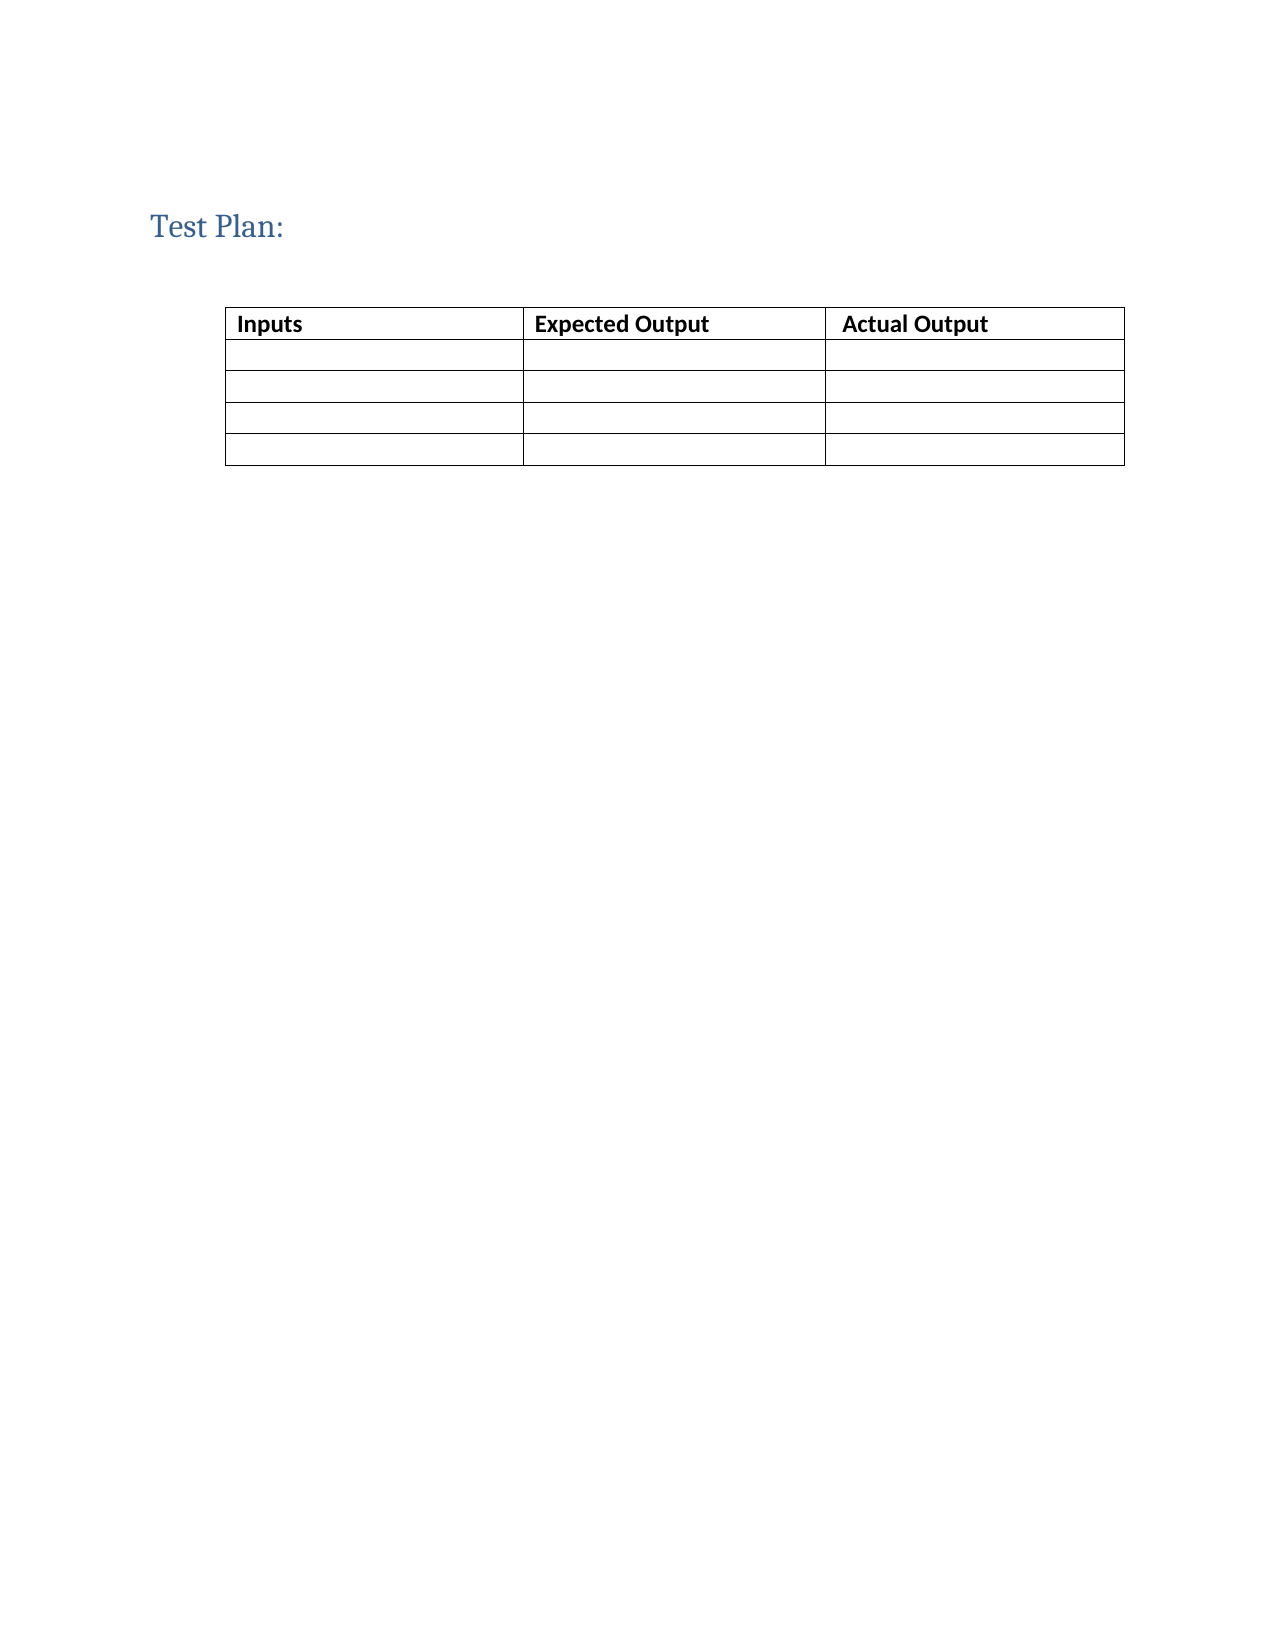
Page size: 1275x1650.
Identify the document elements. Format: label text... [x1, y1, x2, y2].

table_cell [524, 434, 825, 465]
table_cell [524, 340, 825, 370]
table_cell [524, 403, 825, 433]
subtitle Test Plan: [150, 207, 1125, 246]
table_cell [826, 434, 1124, 465]
table_cell [226, 340, 523, 370]
table_header Actual Output [826, 308, 1124, 339]
table_cell [226, 403, 523, 433]
table_cell [524, 371, 825, 402]
table_header Inputs [226, 308, 523, 339]
table_cell [226, 371, 523, 402]
table_cell [826, 340, 1124, 370]
table_cell [826, 403, 1124, 433]
table_cell [826, 371, 1124, 402]
table_header Expected Output [524, 308, 825, 339]
table_cell [226, 434, 523, 465]
